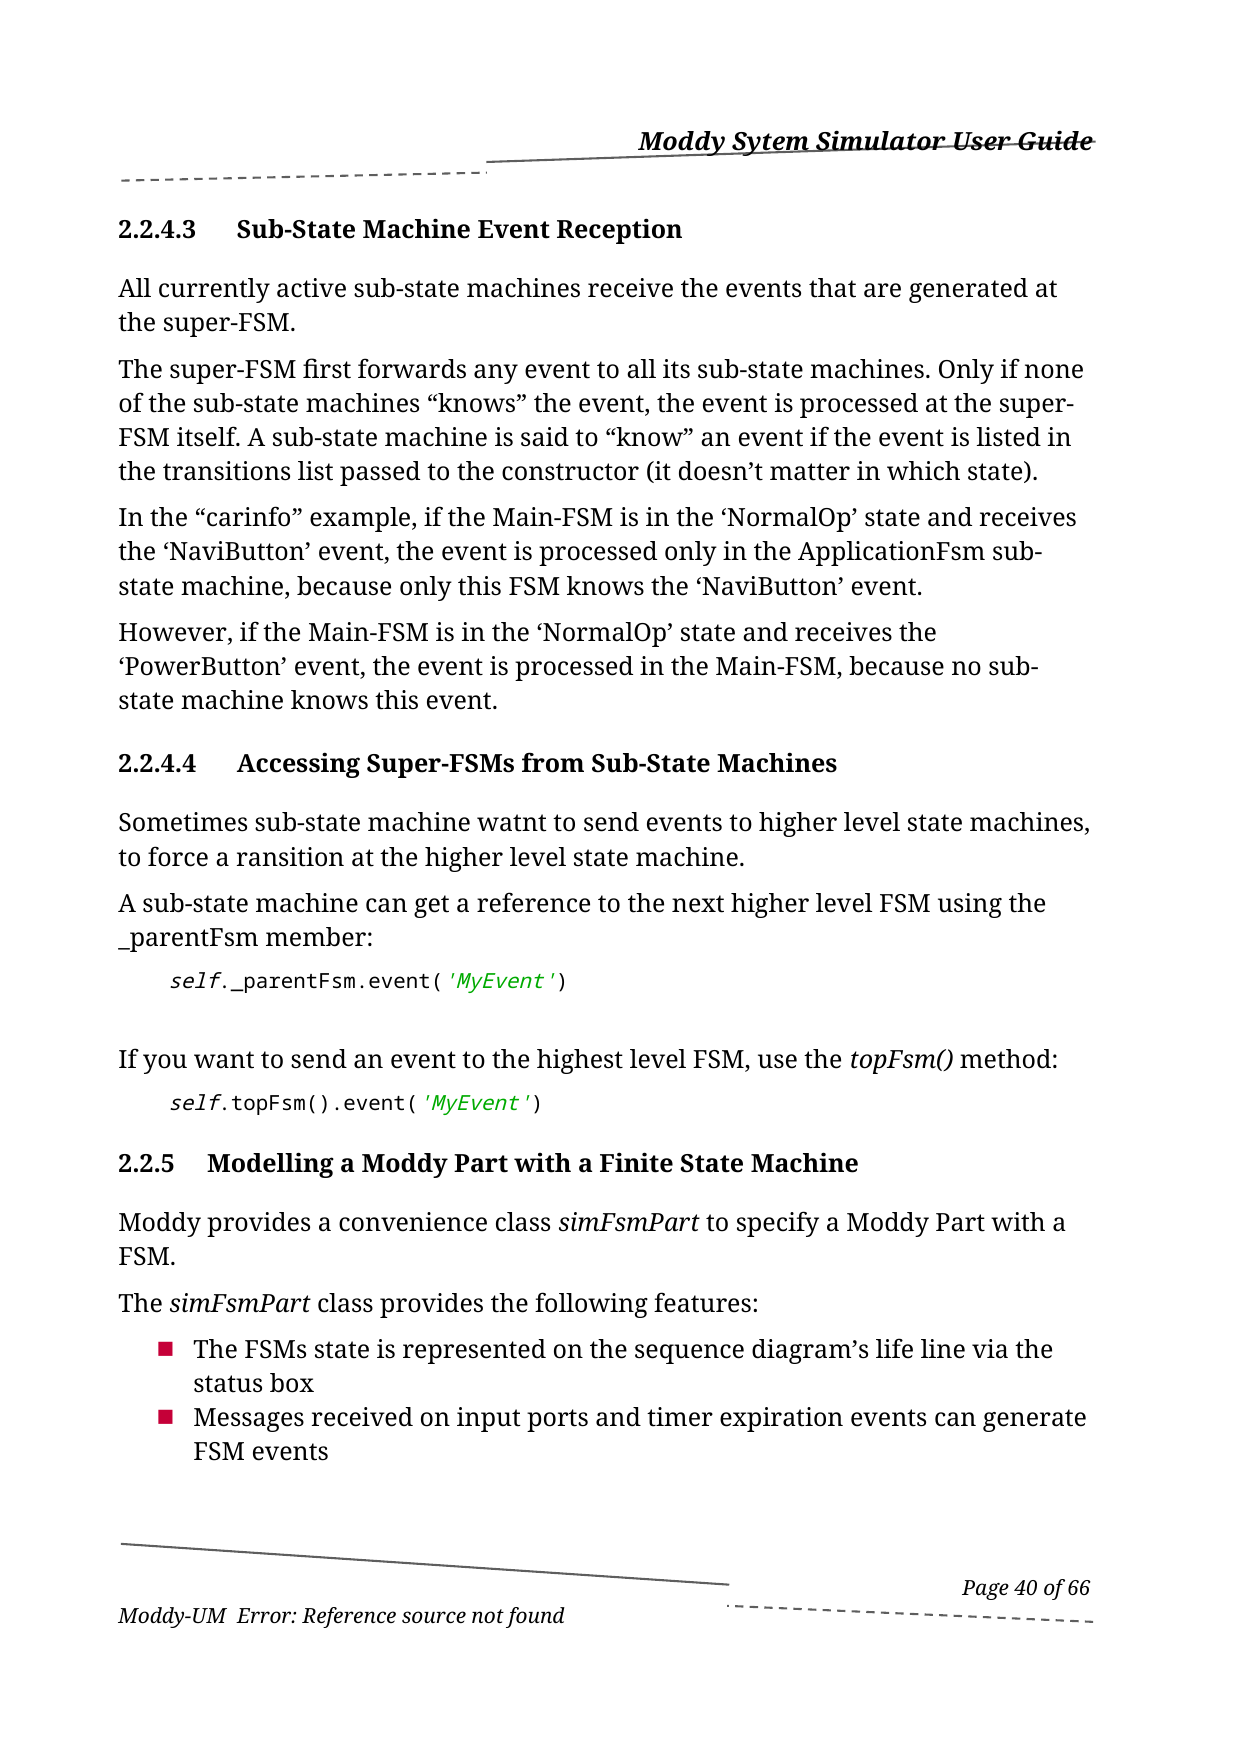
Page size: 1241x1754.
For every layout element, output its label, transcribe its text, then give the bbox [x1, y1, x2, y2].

text In the “carinfo” example, if the Main-FSM is in the ‘NormalOp’ state and receives the ‘NaviButton’ event, the event is processed only in the ApplicationFsm sub-state machine, because only this FSM knows the ‘NaviButton’ event. [118, 500, 1092, 602]
subtitle Modelling a Moddy Part with a Finite State Machine [118, 1146, 1092, 1179]
text self.topFsm().event('MyEvent') [118, 1088, 1092, 1116]
text The super-FSM first forwards any event to all its sub-state machines. Only if none of the sub-state machines “knows” the event, the event is processed at the super-FSM itself. A sub-state machine is said to “know” an event if the event is listed in the transitions list passed to the constructor (it doesn’t matter in which state). [118, 351, 1092, 487]
text self._parentFsm.event('MyEvent') [118, 966, 1092, 995]
text However, if the Main-FSM is in the ‘NormalOp’ state and receives the ‘PowerButton’ event, the event is processed in the Main-FSM, because no sub-state machine knows this event. [118, 615, 1092, 717]
text Sometimes sub-state machine watnt to send events to higher level state machines, to force a ransition at the higher level state machine. [118, 805, 1092, 873]
list The FSMs state is represented on the sequence diagram’s life line via the status box [156, 1332, 1092, 1400]
subtitle Sub-State Machine Event Reception [118, 212, 1092, 246]
text A sub-state machine can get a reference to the next higher level FSM using the _parentFsm member: [118, 886, 1092, 954]
list Messages received on input ports and timer expiration events can generate FSM events [156, 1400, 1092, 1468]
text All currently active sub-state machines receive the events that are generated at the super-FSM. [118, 271, 1092, 339]
subtitle Accessing Super-FSMs from Sub-State Machines [118, 746, 1092, 780]
text Moddy provides a convenience class simFsmPart to specify a Moddy Part with a FSM. [118, 1204, 1092, 1273]
text The simFsmPart class provides the following features: [118, 1285, 1092, 1319]
text If you want to send an event to the highest level FSM, use the topFsm() method: [118, 1041, 1092, 1075]
